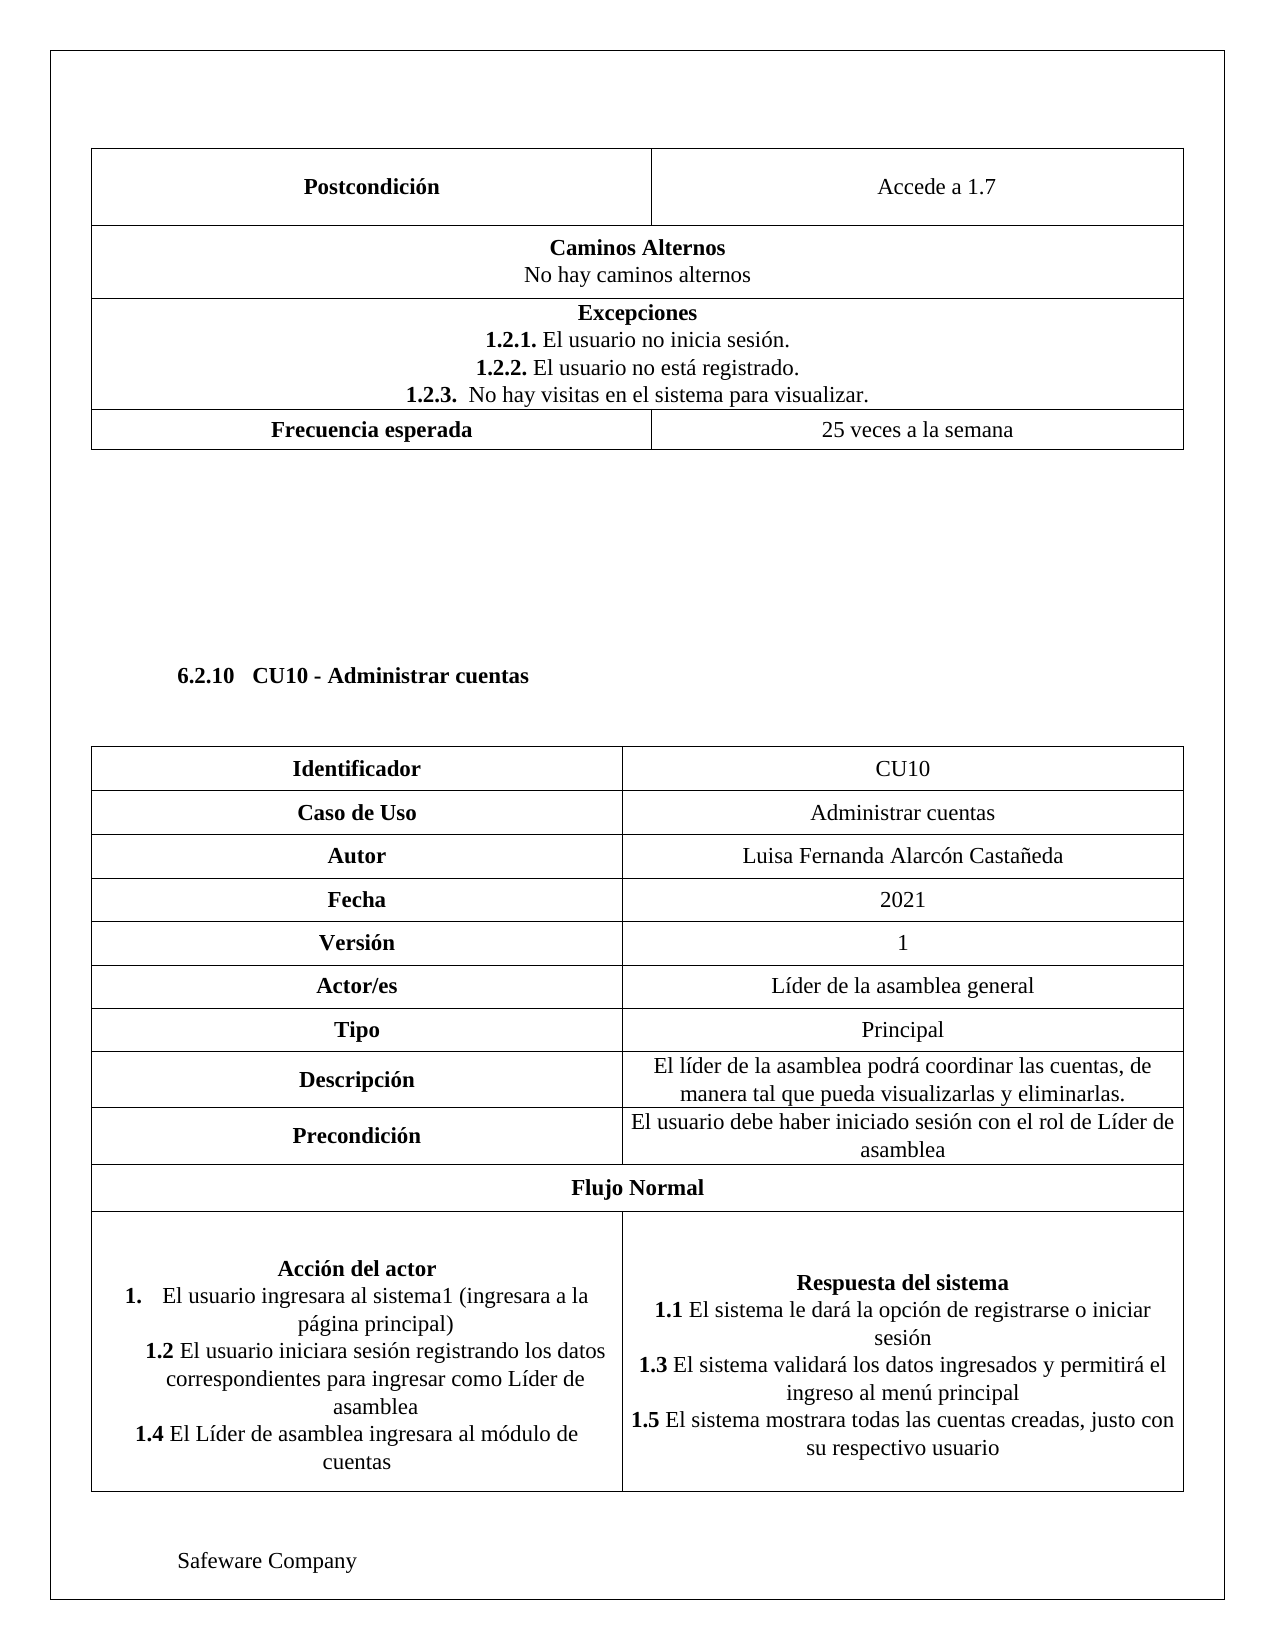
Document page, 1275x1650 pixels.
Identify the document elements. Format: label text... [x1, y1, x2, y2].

table_cell Tipo [92, 1009, 622, 1051]
table_cell Autor [92, 835, 622, 878]
table_cell 25 veces a la semana [652, 410, 1183, 449]
table_header CU10 [623, 747, 1183, 790]
table_cell Respuesta del sistema 1.1 El sistema le dará la opción de registrarse o iniciar sesión 1.3 El sistema validará los datos ingresados y permitirá el ingreso al menú principal 1.5 El sistema mostrara todas las cuentas creadas, justo con su respectivo usuario [623, 1212, 1183, 1491]
table_cell Flujo Normal [92, 1165, 1183, 1211]
table_cell Postcondición [92, 149, 651, 225]
table_cell Caminos Alternos No hay caminos alternos [92, 226, 1183, 297]
table_header Identificador [92, 747, 622, 790]
table_cell 1 [623, 922, 1183, 964]
table_cell Versión [92, 922, 622, 964]
table_cell Fecha [92, 879, 622, 921]
table_cell Administrar cuentas [623, 791, 1183, 834]
table_cell Principal [623, 1009, 1183, 1051]
table_cell Luisa Fernanda Alarcón Castañeda [623, 835, 1183, 878]
table_cell Descripción [92, 1052, 622, 1107]
table_cell El líder de la asamblea podrá coordinar las cuentas, de manera tal que pueda visualizarlas y eliminarlas. [623, 1052, 1183, 1107]
table_cell Accede a 1.7 [652, 149, 1183, 225]
table_cell Precondición [92, 1108, 622, 1163]
table_cell Acción del actor El usuario ingresara al sistema1 (ingresara a la página principal) 1.2 El usuario iniciara sesión registrando los datos correspondientes para ingresar como Líder de asamblea 1.4 El Líder de asamblea ingresara al módulo de cuentas [92, 1212, 622, 1491]
table_cell Frecuencia esperada [92, 410, 651, 449]
table_cell Actor/es [92, 966, 622, 1007]
table_cell Líder de la asamblea general [623, 966, 1183, 1007]
table_cell Excepciones 1.2.1. El usuario no inicia sesión. 1.2.2. El usuario no está registrado. 1.2.3. No hay visitas en el sistema para visualizar. [92, 299, 1183, 409]
table_cell El usuario debe haber iniciado sesión con el rol de Líder de asamblea [623, 1108, 1183, 1163]
table_cell Caso de Uso [92, 791, 622, 834]
subtitle CU10 - Administrar cuentas [177, 662, 1098, 689]
table_cell 2021 [623, 879, 1183, 921]
